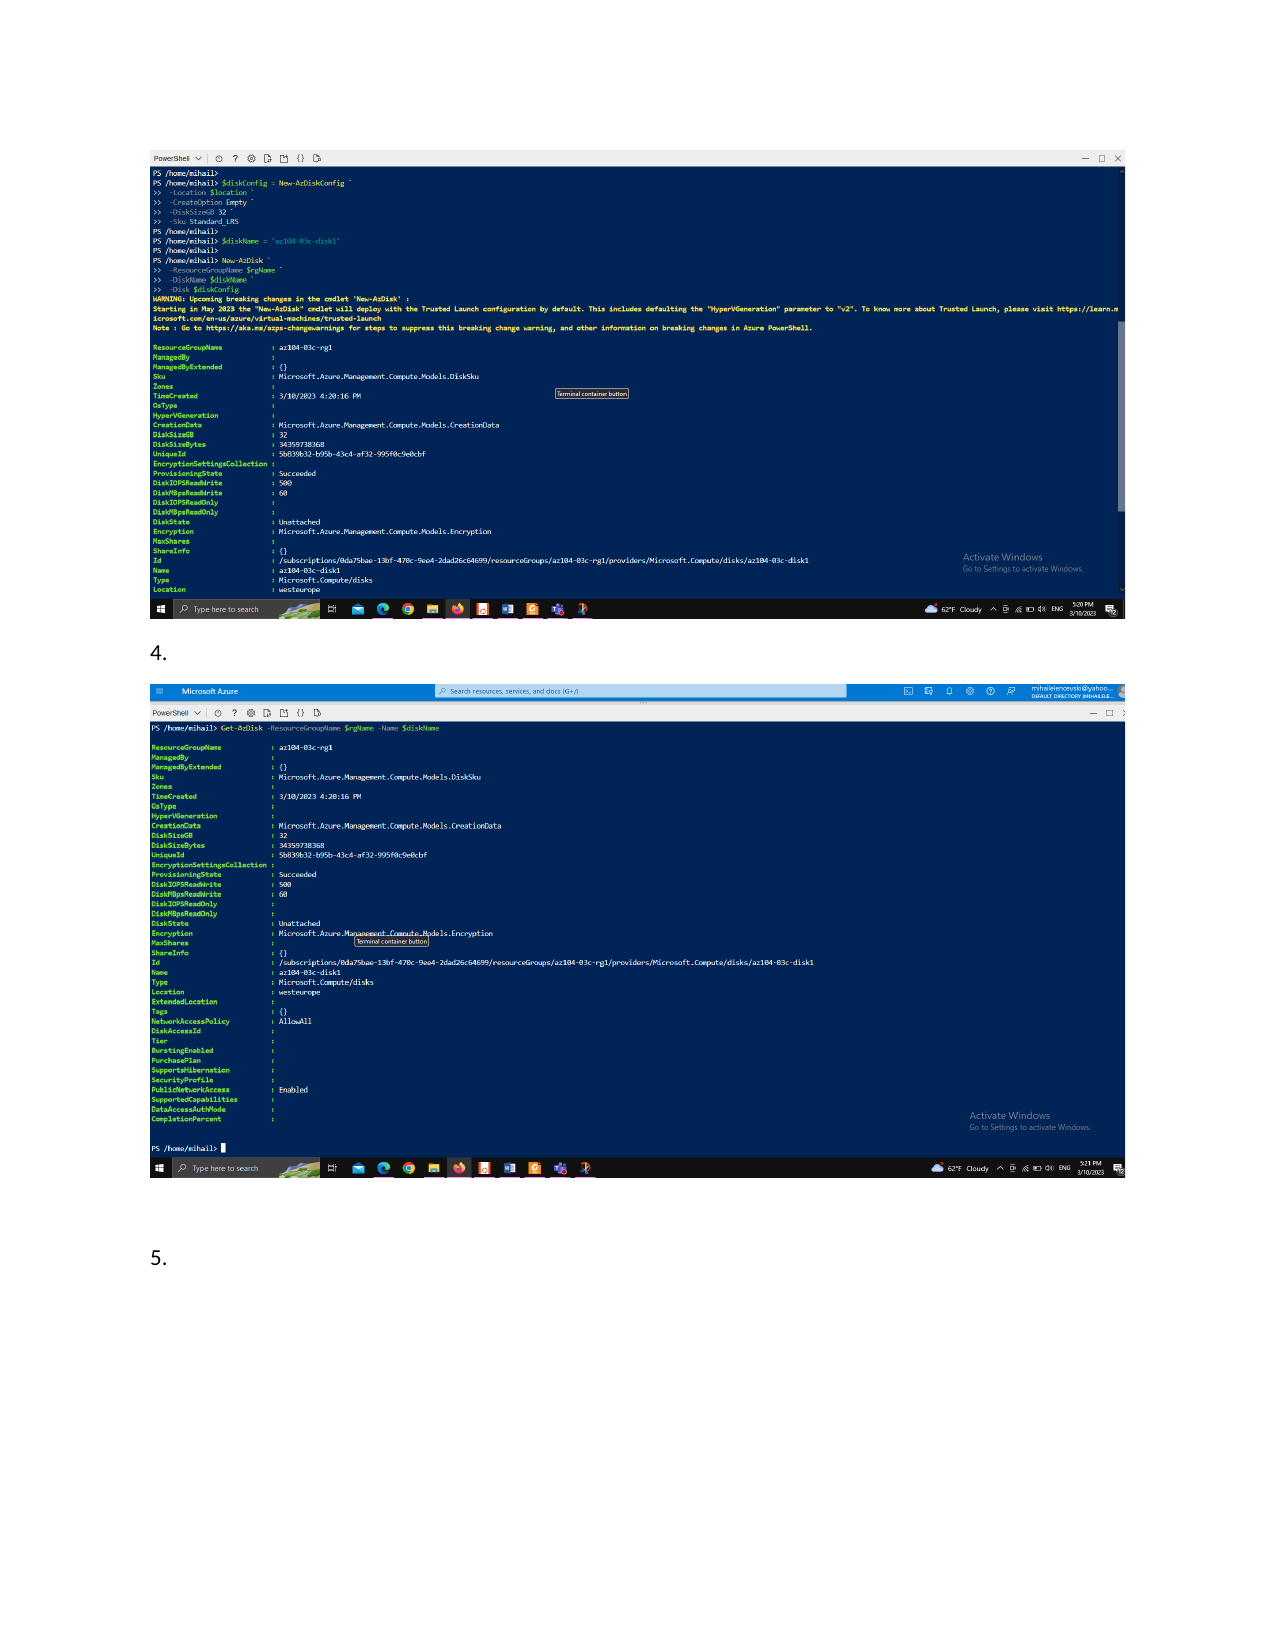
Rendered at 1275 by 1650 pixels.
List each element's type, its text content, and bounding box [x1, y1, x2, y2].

picture [150, 150, 1125, 619]
text 5. [150, 1243, 1125, 1271]
text 4. [150, 638, 1125, 666]
picture [150, 684, 1125, 1178]
